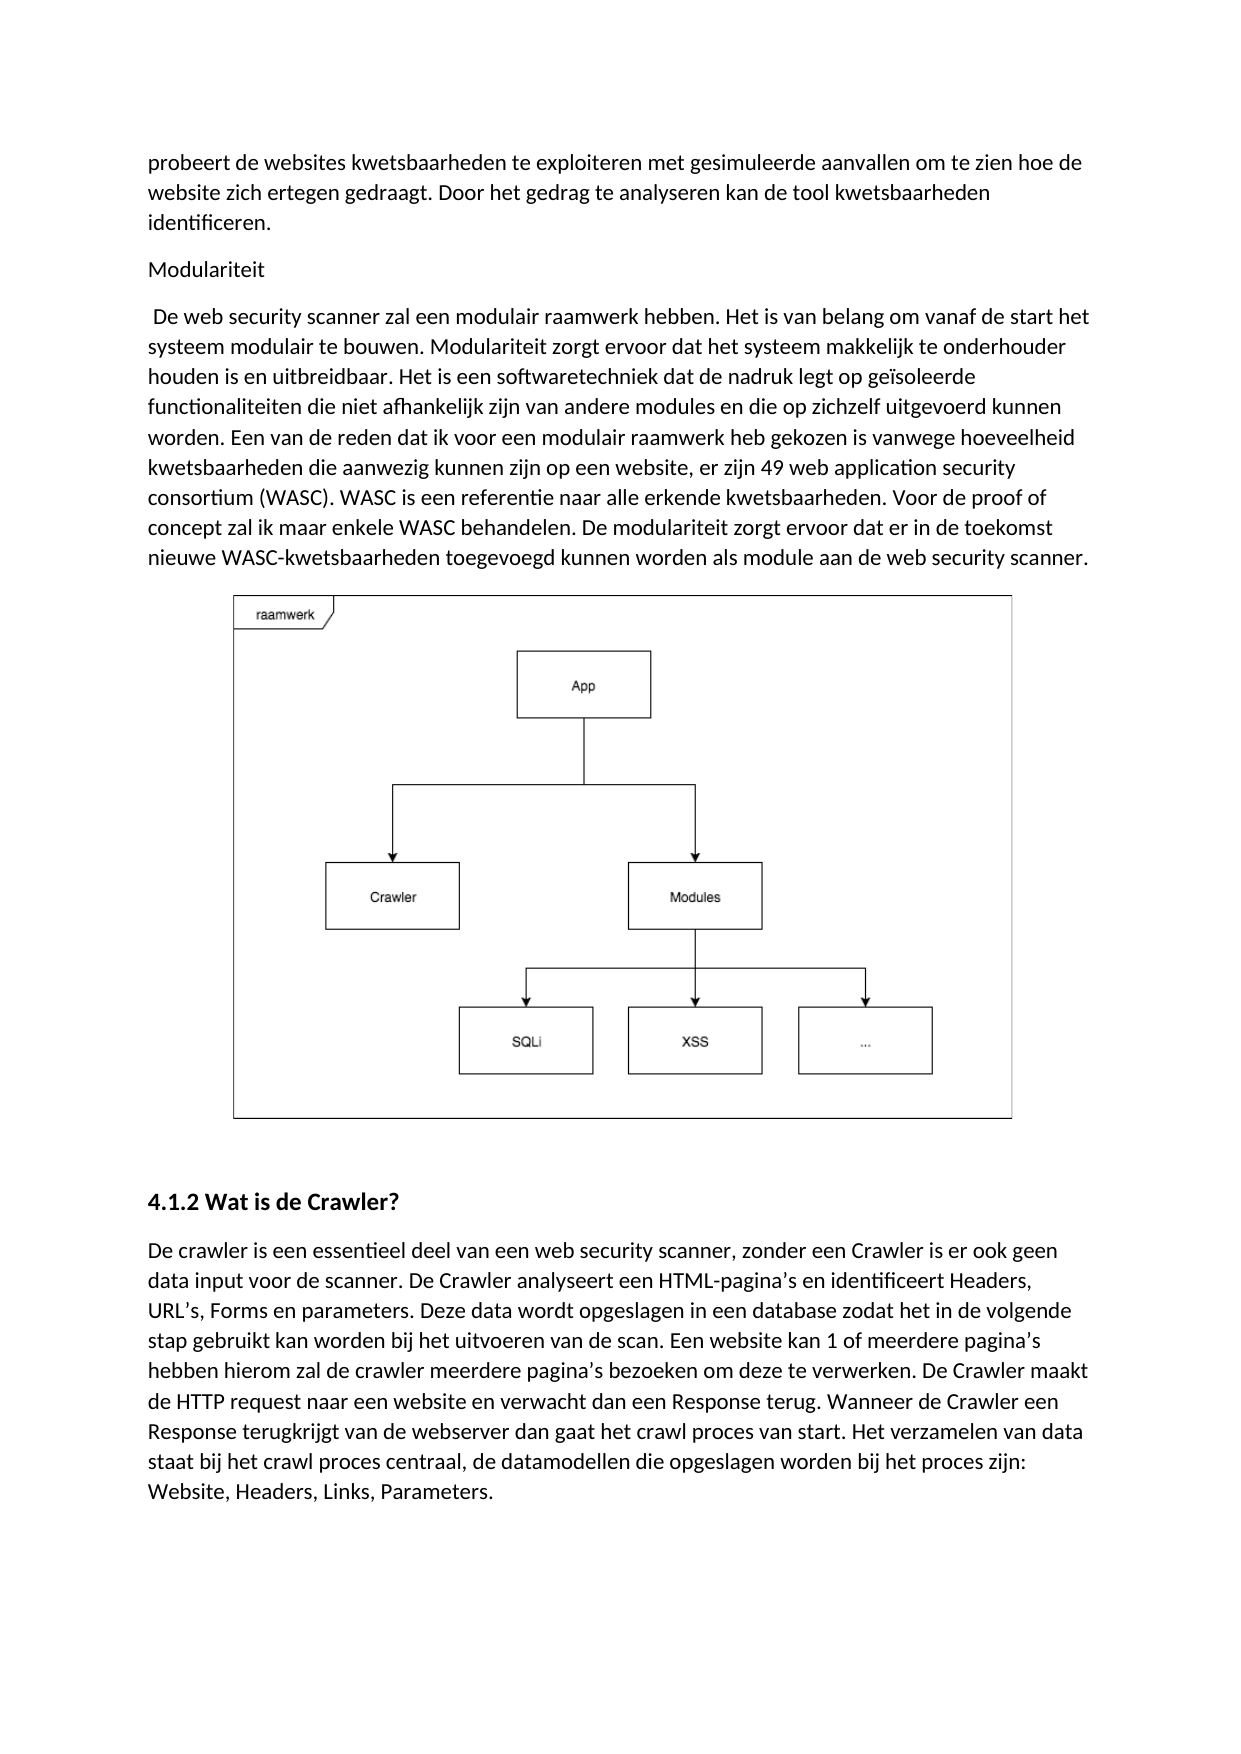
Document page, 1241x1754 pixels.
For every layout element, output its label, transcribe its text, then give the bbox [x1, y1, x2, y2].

text Modulariteit [148, 255, 1093, 283]
text 4.1.2 Wat is de Crawler? [148, 1186, 1093, 1217]
text De web security scanner zal een modulair raamwerk hebben. Het is van belang om vanaf de start het systeem modulair te bouwen. Modulariteit zorgt ervoor dat het systeem makkelijk te onderhouder houden is en uitbreidbaar. Het is een softwaretechniek dat de nadruk legt op geïsoleerde functionaliteiten die niet afhankelijk zijn van andere modules en die op zichzelf uitgevoerd kunnen worden. Een van de reden dat ik voor een modulair raamwerk heb gekozen is vanwege hoeveelheid kwetsbaarheden die aanwezig kunnen zijn op een website, er zijn 49 web application security consortium (WASC). WASC is een referentie naar alle erkende kwetsbaarheden. Voor de proof of concept zal ik maar enkele WASC behandelen. De modulariteit zorgt ervoor dat er in de toekomst nieuwe WASC-kwetsbaarheden toegevoegd kunnen worden als module aan de web security scanner. [148, 302, 1093, 571]
text De crawler is een essentieel deel van een web security scanner, zonder een Crawler is er ook geen data input voor de scanner. De Crawler analyseert een HTML-pagina’s en identificeert Headers, URL’s, Forms en parameters. Deze data wordt opgeslagen in een database zodat het in de volgende stap gebruikt kan worden bij het uitvoeren van de scan. Een website kan 1 of meerdere pagina’s hebben hierom zal de crawler meerdere pagina’s bezoeken om deze te verwerken. De Crawler maakt de HTTP request naar een website en verwacht dan een Response terug. Wanneer de Crawler een Response terugkrijgt van de webserver dan gaat het crawl proces van start. Het verzamelen van data staat bij het crawl proces centraal, de datamodellen die opgeslagen worden bij het proces zijn: Website, Headers, Links, Parameters. [148, 1236, 1093, 1506]
picture [233, 595, 1013, 1119]
